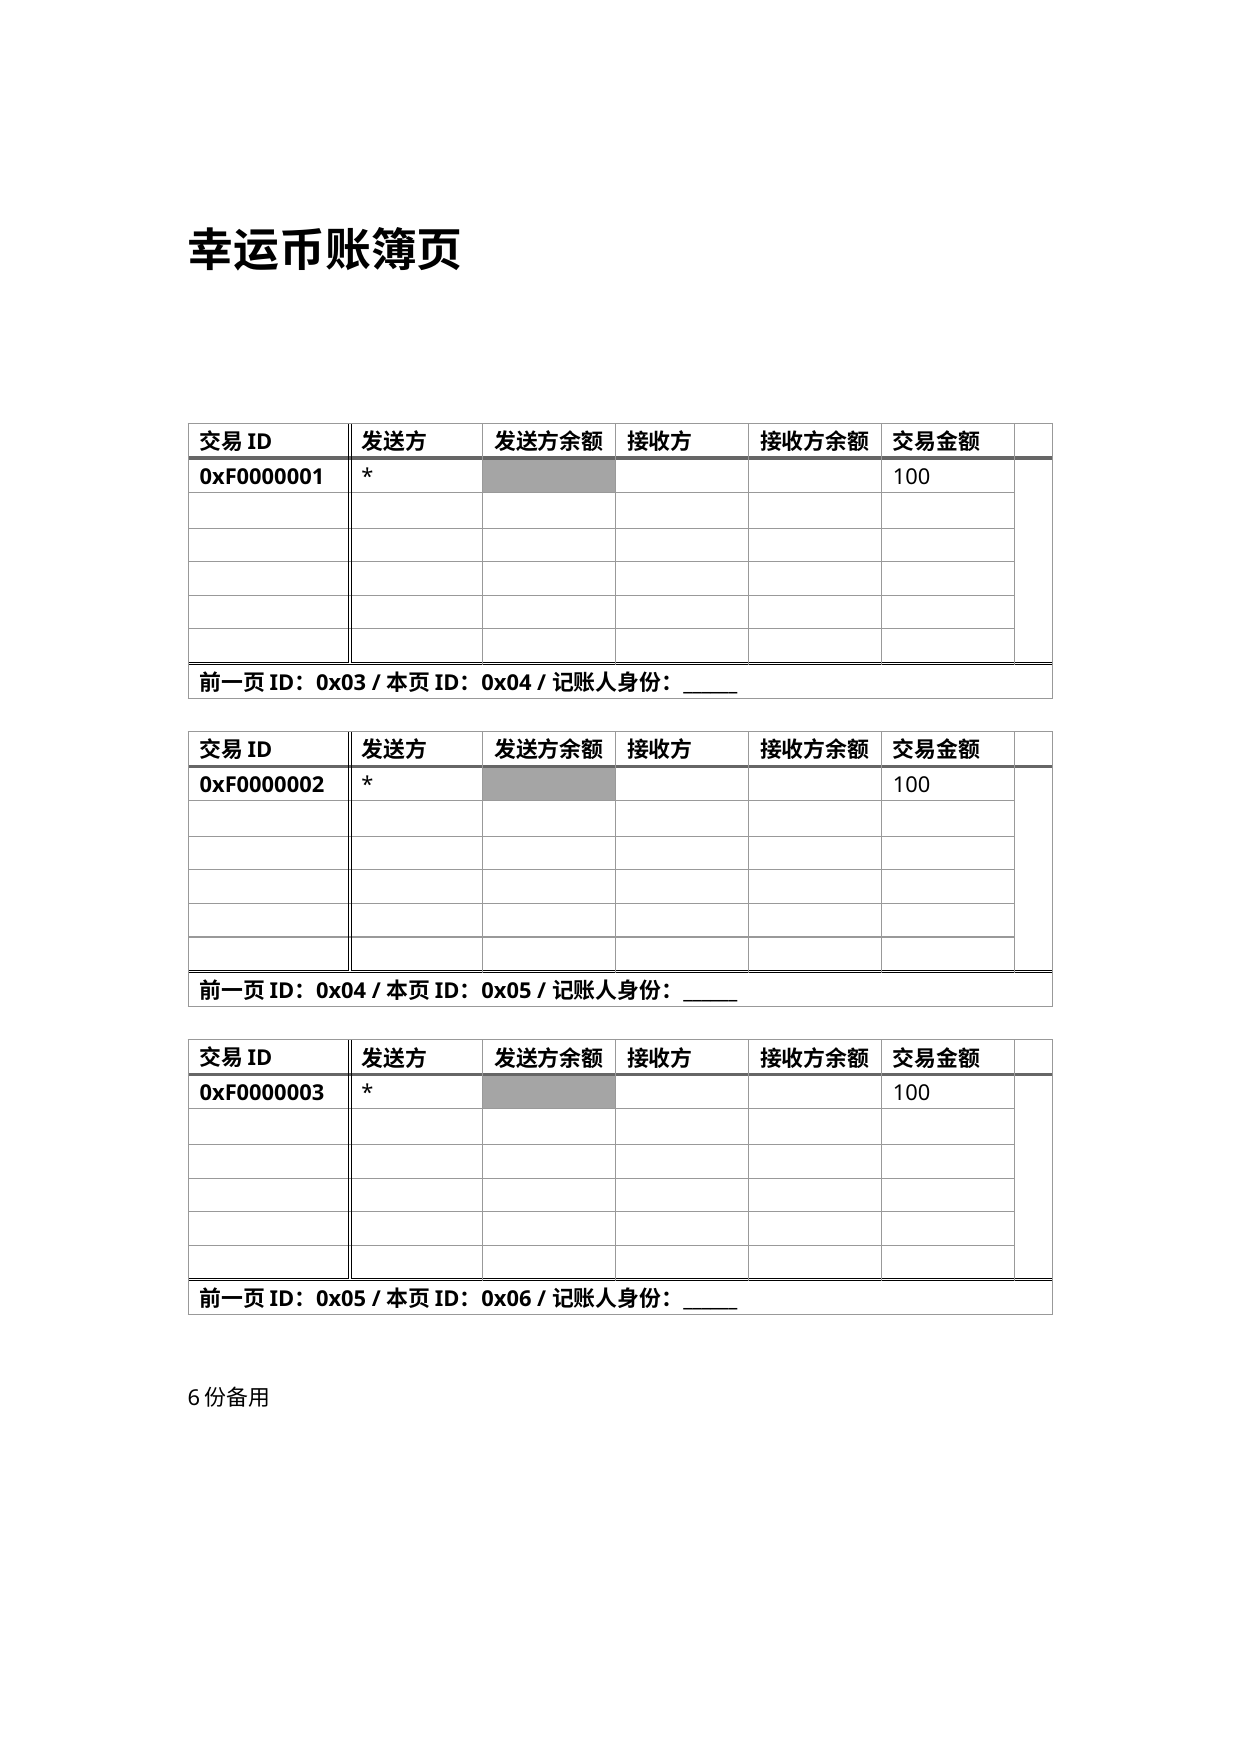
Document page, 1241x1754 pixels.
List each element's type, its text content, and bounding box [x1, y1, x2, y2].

table_cell [483, 460, 615, 492]
table_cell [882, 1212, 1014, 1244]
table_cell 0xF0000001 [189, 460, 348, 492]
table_cell [616, 562, 748, 595]
table_cell [616, 870, 748, 903]
table_cell [616, 904, 748, 936]
table_cell [882, 596, 1014, 628]
table_cell [616, 1145, 748, 1177]
table_cell [352, 801, 482, 836]
table_cell [483, 870, 615, 903]
table_cell [882, 870, 1014, 903]
table_cell [483, 1246, 615, 1278]
table_cell [1015, 1076, 1052, 1278]
table_cell [483, 596, 615, 628]
table_cell [882, 1109, 1014, 1144]
table_cell [749, 1109, 881, 1144]
table_cell [189, 629, 348, 662]
table_cell [352, 870, 482, 903]
table_header [1015, 732, 1052, 764]
table_cell [483, 629, 615, 662]
table_cell * [352, 460, 482, 492]
table_cell [189, 870, 348, 903]
table_header 接收方余额 [749, 732, 881, 764]
table_header 发送方余额 [483, 424, 615, 456]
table_cell [189, 938, 348, 970]
table_cell [749, 1076, 881, 1108]
table_cell [616, 1246, 748, 1278]
table_header 交易金额 [882, 1040, 1014, 1073]
table_cell [352, 562, 482, 595]
table_cell [483, 1179, 615, 1211]
table_cell [749, 904, 881, 936]
table_cell [189, 1212, 348, 1244]
table_cell [483, 1076, 615, 1108]
table_cell [749, 1246, 881, 1278]
table_cell * [352, 768, 482, 800]
table_cell [616, 1109, 748, 1144]
table_cell [352, 1212, 482, 1244]
table_header 接收方余额 [749, 424, 881, 456]
table_cell [483, 938, 615, 970]
table_cell [483, 904, 615, 936]
text 6份备用 [187, 1380, 1053, 1412]
table_cell [352, 837, 482, 869]
table_cell [749, 1145, 881, 1177]
table_cell [483, 1212, 615, 1244]
table_cell [749, 629, 881, 662]
table_cell [749, 837, 881, 869]
table_cell [616, 529, 748, 561]
table_cell [189, 1109, 348, 1144]
table_cell * [352, 1076, 482, 1108]
table_cell [749, 938, 881, 970]
table_cell [882, 1179, 1014, 1211]
table_header 交易ID [189, 1040, 348, 1073]
table_header 接收方 [616, 424, 748, 456]
table_header 发送方余额 [483, 732, 615, 764]
table_cell [616, 460, 748, 492]
table_cell 0xF0000003 [189, 1076, 348, 1108]
table_cell 前一页ID：0x03 / 本页ID：0x04 / 记账人身份：______ [189, 665, 1052, 697]
table_cell [749, 768, 881, 800]
table_cell [352, 1179, 482, 1211]
table_cell [882, 837, 1014, 869]
table_cell [749, 1212, 881, 1244]
table_cell [189, 837, 348, 869]
table_cell [189, 1246, 348, 1278]
table_header [1015, 424, 1052, 456]
table_cell [483, 1145, 615, 1177]
table_cell [616, 596, 748, 628]
table_cell [483, 801, 615, 836]
table_cell 100 [882, 768, 1014, 800]
table_cell [483, 1109, 615, 1144]
table_cell [352, 938, 482, 970]
table_cell [882, 1145, 1014, 1177]
table_cell [616, 629, 748, 662]
table_cell [749, 529, 881, 561]
table_cell [352, 629, 482, 662]
subtitle 幸运币账簿页 [187, 197, 1053, 295]
table_cell [616, 1212, 748, 1244]
table_cell [749, 460, 881, 492]
table_cell [882, 1246, 1014, 1278]
table_header 发送方 [352, 424, 482, 456]
table_cell [882, 562, 1014, 595]
table_cell [189, 562, 348, 595]
table_header 交易金额 [882, 424, 1014, 456]
table_header 发送方 [352, 1040, 482, 1073]
table_cell [616, 1076, 748, 1108]
table_cell [483, 529, 615, 561]
table_cell [616, 837, 748, 869]
table_cell [189, 493, 348, 528]
table_cell [882, 904, 1014, 936]
table_cell [749, 1179, 881, 1211]
table_header 交易ID [189, 424, 348, 456]
table_cell [749, 493, 881, 528]
table_cell [616, 801, 748, 836]
table_cell [749, 870, 881, 903]
table_cell [882, 801, 1014, 836]
table_cell [352, 1109, 482, 1144]
table_cell [749, 596, 881, 628]
table_cell [749, 562, 881, 595]
table_cell [483, 562, 615, 595]
table_header [1015, 1040, 1052, 1073]
table_cell [616, 1179, 748, 1211]
table_cell [352, 596, 482, 628]
table_cell [189, 1145, 348, 1177]
table_header 发送方 [352, 732, 482, 764]
table_cell [483, 768, 615, 800]
table_cell [616, 768, 748, 800]
table_cell 前一页ID：0x05 / 本页ID：0x06 / 记账人身份：______ [189, 1281, 1052, 1314]
table_cell 100 [882, 1076, 1014, 1108]
table_header 发送方余额 [483, 1040, 615, 1073]
table_cell [882, 493, 1014, 528]
table_cell [352, 1246, 482, 1278]
table_cell [749, 801, 881, 836]
table_header 接收方 [616, 1040, 748, 1073]
table_header 接收方余额 [749, 1040, 881, 1073]
table_cell [189, 801, 348, 836]
table_header 交易金额 [882, 732, 1014, 764]
table_cell [189, 1179, 348, 1211]
table_cell [616, 938, 748, 970]
table_cell [882, 529, 1014, 561]
table_header 交易ID [189, 732, 348, 764]
table_cell 100 [882, 460, 1014, 492]
table_cell [882, 938, 1014, 970]
table_cell [189, 529, 348, 561]
table_cell 前一页ID：0x04 / 本页ID：0x05 / 记账人身份：______ [189, 973, 1052, 1006]
table_cell [352, 493, 482, 528]
table_cell [882, 629, 1014, 662]
table_cell [189, 904, 348, 936]
table_header 接收方 [616, 732, 748, 764]
table_cell [483, 837, 615, 869]
table_cell 0xF0000002 [189, 768, 348, 800]
table_cell [616, 493, 748, 528]
table_cell [189, 596, 348, 628]
table_cell [352, 529, 482, 561]
table_cell [1015, 460, 1052, 662]
table_cell [1015, 768, 1052, 970]
table_cell [352, 904, 482, 936]
table_cell [352, 1145, 482, 1177]
table_cell [483, 493, 615, 528]
